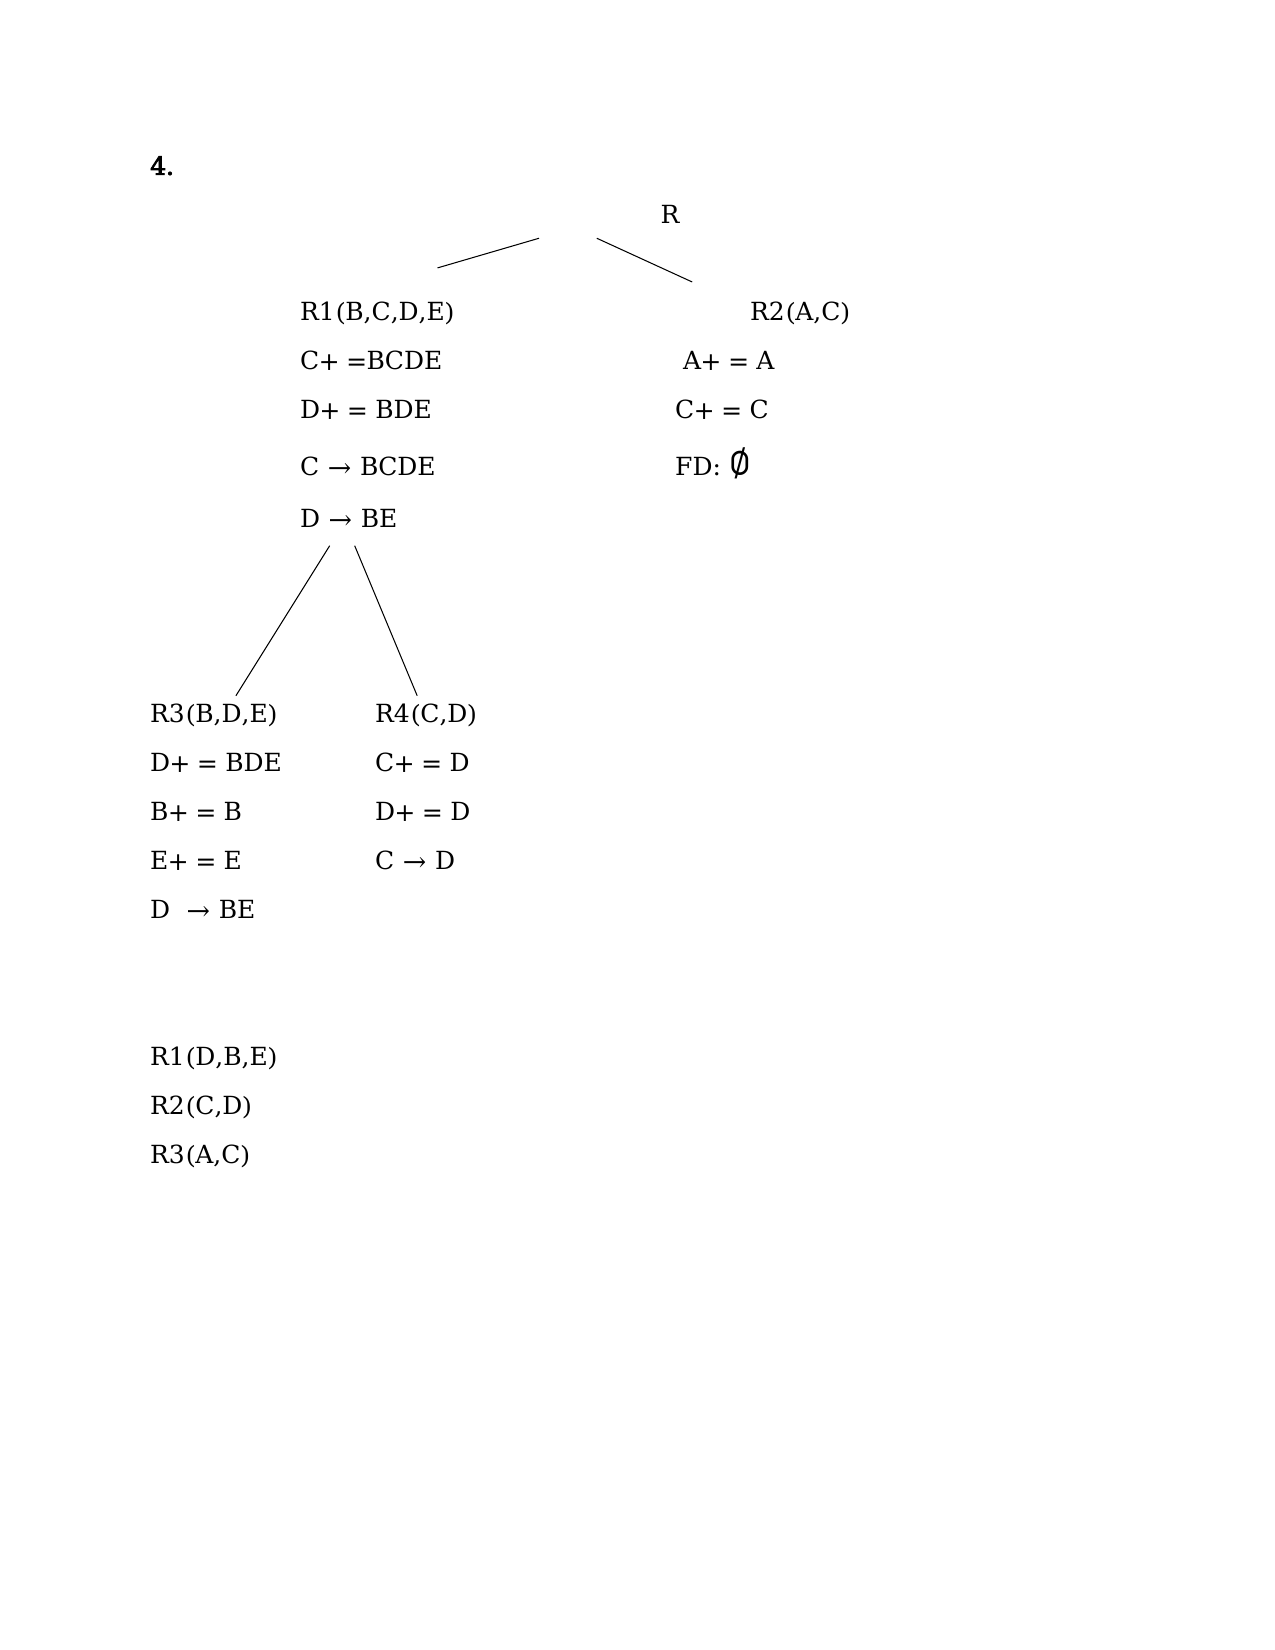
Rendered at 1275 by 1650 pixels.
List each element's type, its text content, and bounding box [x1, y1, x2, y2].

text R [150, 199, 1125, 229]
text R1(B,C,D,E) R2(A,C) [225, 295, 1125, 325]
text R3(A,C) [150, 1139, 1125, 1169]
text R3(B,D,E) R4(C,D) [150, 697, 1125, 727]
text E+ = E C → D [150, 844, 1125, 874]
text B+ = B D+ = D [150, 795, 1125, 825]
text 4. [150, 150, 1125, 180]
text R2(C,D) [150, 1090, 1125, 1120]
text D+ = BDE C+ = D [150, 746, 1125, 776]
text C+ =BCDE A+ = A [225, 344, 1125, 374]
text D → BE [150, 893, 1125, 923]
text D → BE [150, 502, 1125, 532]
text C → BCDE FD: ∅ [150, 442, 1125, 482]
text R1(D,B,E) [150, 1041, 1125, 1071]
text D+ = BDE C+ = C [225, 393, 1125, 423]
